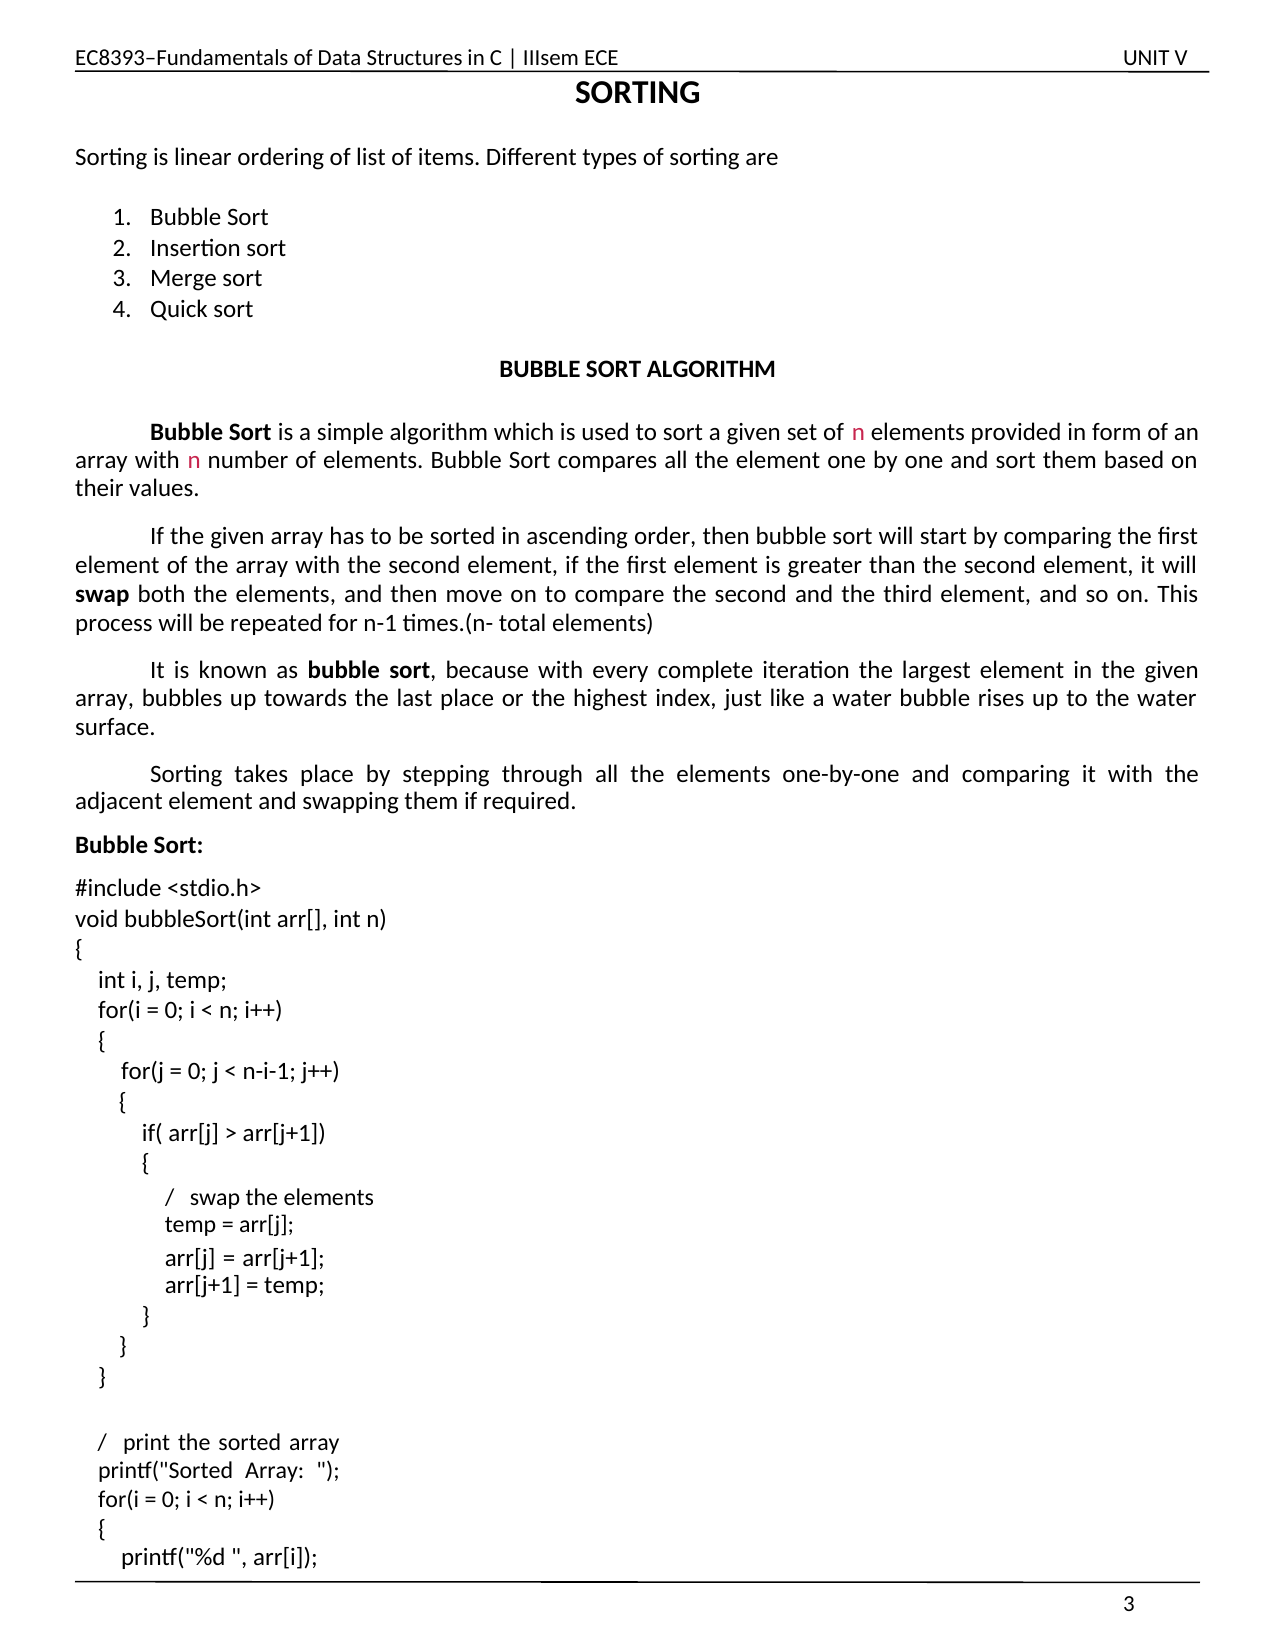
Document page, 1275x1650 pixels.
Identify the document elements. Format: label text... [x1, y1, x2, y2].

text } [142, 1300, 1200, 1330]
list Bubble Sort [112, 201, 1200, 232]
text BUBBLE SORT ALGORITHM [75, 353, 1200, 383]
text printf("%d ", arr[i]); [121, 1544, 1200, 1571]
text } [98, 1361, 1200, 1391]
text int i, j, temp; [98, 964, 1200, 994]
text arr[j] = arr[j+1]; arr[j+1] = temp; [164, 1244, 325, 1300]
text { [98, 1514, 1200, 1544]
list Insertion sort [112, 232, 1200, 262]
text SORTING [75, 72, 1200, 112]
text { [119, 1086, 1200, 1117]
text Sorting is linear ordering of list of items. Different types of sorting are [75, 141, 1200, 172]
text void bubbleSort(int arr[], int n) [75, 903, 1200, 933]
list Merge sort [112, 262, 1200, 293]
text { [142, 1147, 1200, 1178]
text It is known as bubble sort, because with every complete iteration the largest element in the given array, bubbles up towards the last place or the highest index, just like a water bubble rises up to the water surface. [75, 656, 1200, 742]
text #include <stdio.h> [75, 872, 1200, 903]
list print the sorted array printf("Sorted Array: "); for(i = 0; i < n; i++) [97, 1427, 339, 1513]
text Bubble Sort is a simple algorithm which is used to sort a given set of n elements provided in form of an array with n number of elements. Bubble Sort compares all the element one by one and sort them based on their values. [75, 418, 1200, 503]
text for(i = 0; i < n; i++) [98, 994, 1200, 1025]
text 3 [75, 1589, 1200, 1617]
text If the given array has to be sorted in ascending order, then bubble sort will start by comparing the first element of the array with the second element, if the first element is greater than the second element, it will swap both the elements, and then move on to compare the second and the third element, and so on. This process will be repeated for n-1 times.(n- total elements) [75, 522, 1200, 638]
list Quick sort [112, 293, 1200, 323]
text { [75, 933, 1200, 964]
text } [119, 1330, 1200, 1361]
text { [98, 1025, 1200, 1056]
text Sorting takes place by stepping through all the elements one-by-one and comparing it with the adjacent element and swapping them if required. [75, 760, 1200, 816]
text if( arr[j] > arr[j+1]) [142, 1117, 1200, 1147]
text EC8393–Fundamentals of Data Structures in C | IIIsem ECE UNIT V [75, 47, 1200, 69]
text for(j = 0; j < n-i-1; j++) [121, 1056, 1200, 1086]
text Bubble Sort: [75, 829, 1200, 859]
list swap the elements temp = arr[j]; [164, 1183, 381, 1239]
